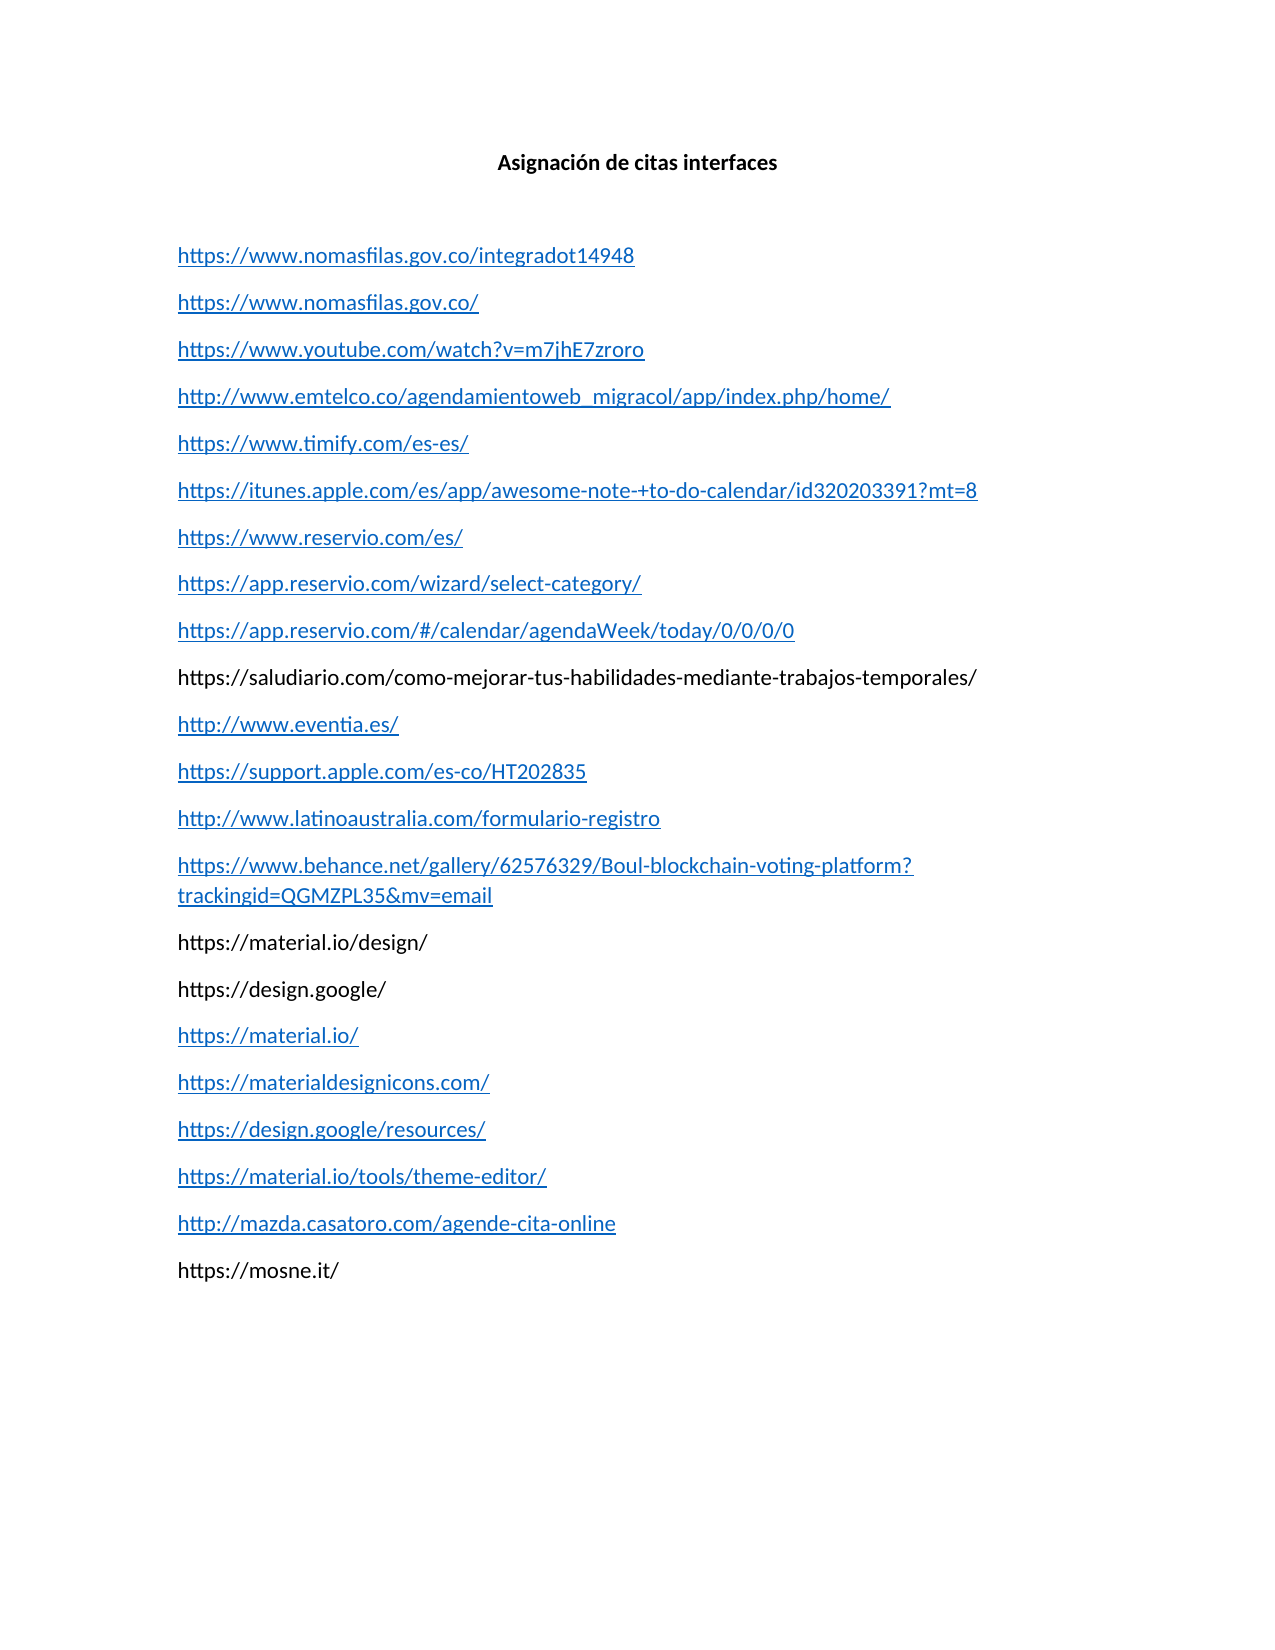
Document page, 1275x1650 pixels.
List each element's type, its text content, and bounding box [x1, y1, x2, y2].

text https://www.timify.com/es-es/ [177, 429, 1098, 457]
text https://app.reservio.com/wizard/select-category/ [177, 569, 1098, 597]
text https://material.io/tools/theme-editor/ [177, 1162, 1098, 1190]
text https://www.behance.net/gallery/62576329/Boul-blockchain-voting-platform?trackingid=QGMZPL35&mv=email [177, 851, 1098, 909]
text https://app.reservio.com/#/calendar/agendaWeek/today/0/0/0/0 [177, 616, 1098, 644]
text https://itunes.apple.com/es/app/awesome-note-+to-do-calendar/id320203391?mt=8 [177, 476, 1098, 504]
text https://mosne.it/ [177, 1256, 1098, 1284]
text https://www.nomasfilas.gov.co/integradot14948 [177, 241, 1098, 269]
text http://www.emtelco.co/agendamientoweb_migracol/app/index.php/home/ [177, 382, 1098, 410]
text http://www.eventia.es/ [177, 710, 1098, 738]
text https://materialdesignicons.com/ [177, 1068, 1098, 1096]
text Asignación de citas interfaces [177, 148, 1098, 176]
text https://www.nomasfilas.gov.co/ [177, 288, 1098, 316]
text https://support.apple.com/es-co/HT202835 [177, 757, 1098, 785]
text https://material.io/ [177, 1022, 1098, 1049]
text https://saludiario.com/como-mejorar-tus-habilidades-mediante-trabajos-temporales/ [177, 663, 1098, 691]
text https://design.google/resources/ [177, 1115, 1098, 1143]
text https://design.google/ [177, 975, 1098, 1003]
text https://www.youtube.com/watch?v=m7jhE7zroro [177, 335, 1098, 363]
text https://www.reservio.com/es/ [177, 523, 1098, 551]
text http://www.latinoaustralia.com/formulario-registro [177, 804, 1098, 832]
text https://material.io/design/ [177, 928, 1098, 956]
text http://mazda.casatoro.com/agende-cita-online [177, 1209, 1098, 1237]
